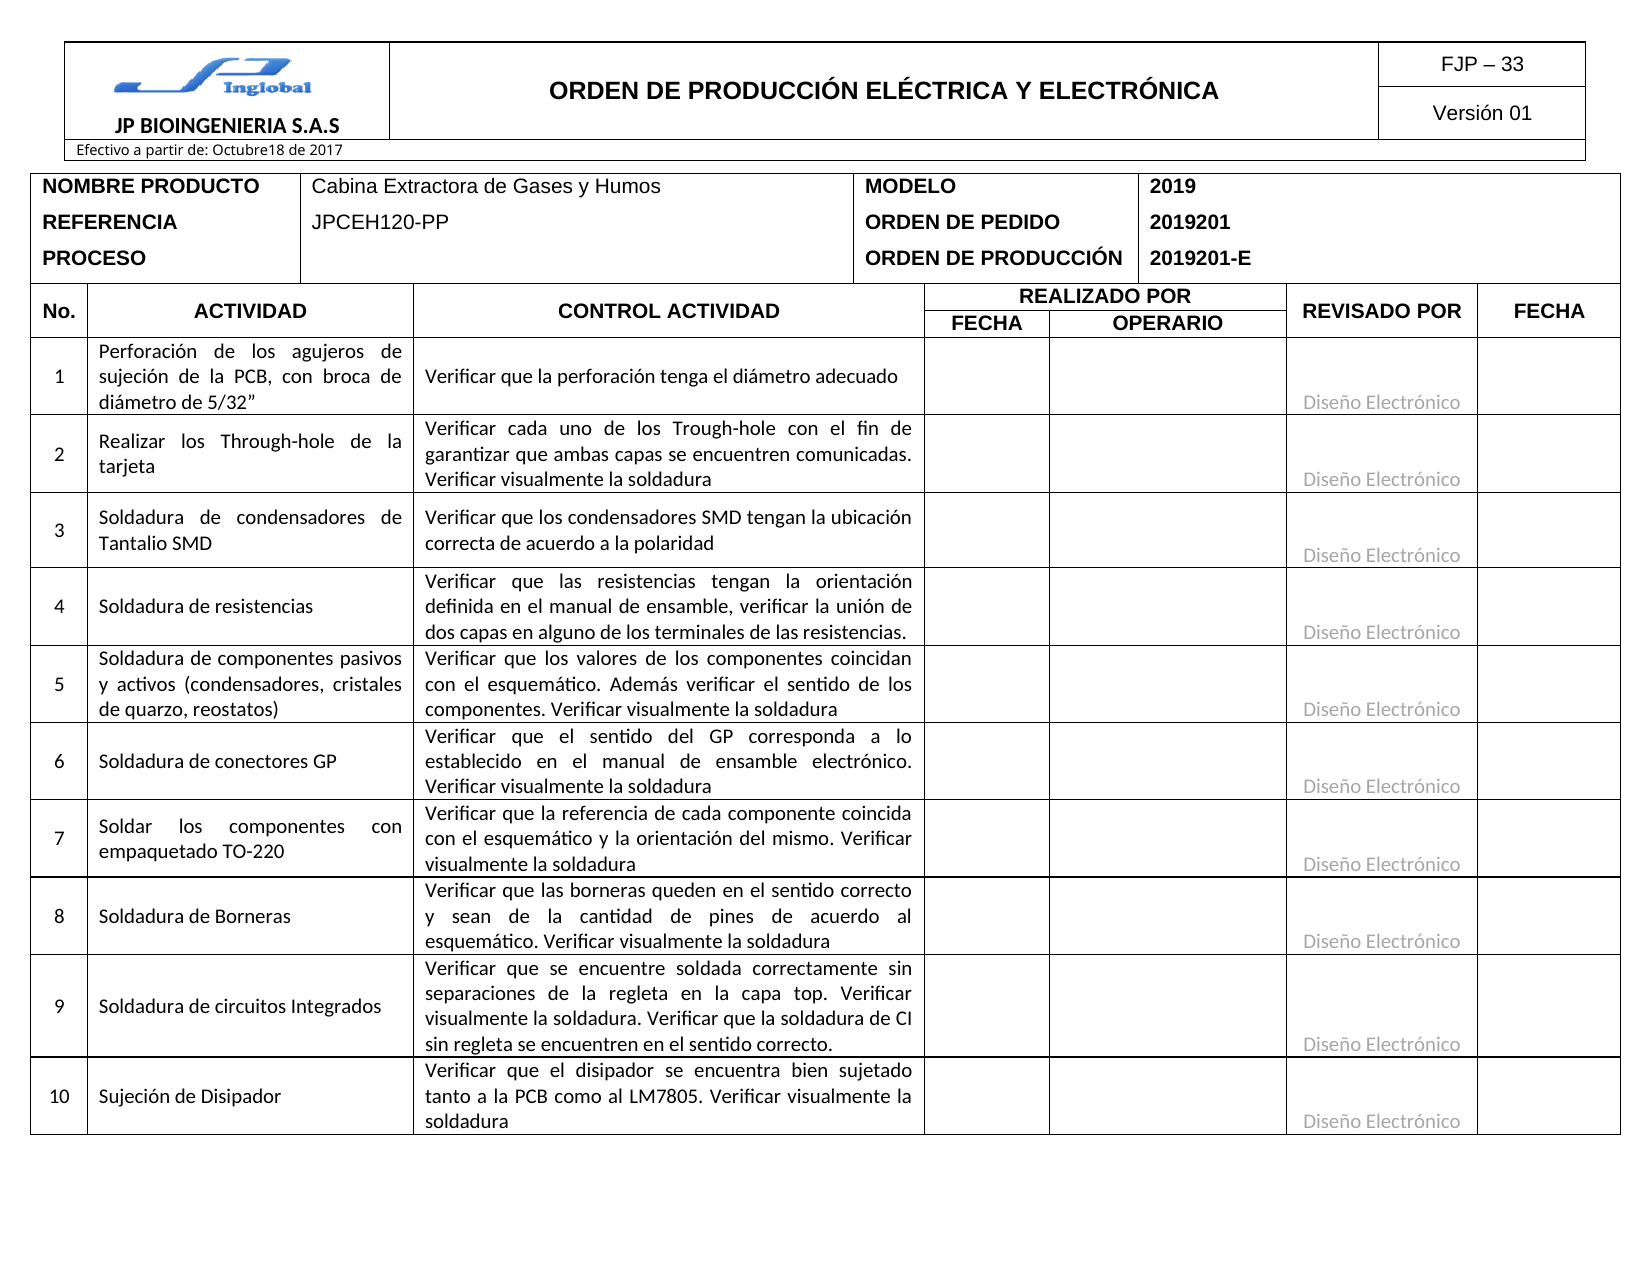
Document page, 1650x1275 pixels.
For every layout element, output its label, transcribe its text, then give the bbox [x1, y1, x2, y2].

table_cell Verificar que los condensadores SMD tengan la ubicación correcta de acuerdo a la polaridad [414, 493, 924, 567]
table_cell [1050, 415, 1286, 492]
table_cell 1 [31, 338, 87, 414]
table_cell 6 [31, 723, 87, 799]
table_cell Soldadura de conectores GP [88, 723, 413, 799]
table_cell 3 [31, 493, 87, 567]
table_cell 2 [31, 415, 87, 492]
picture [110, 54, 316, 98]
table_cell [1478, 878, 1620, 954]
table_cell Diseño Electrónico [1287, 493, 1477, 567]
table_cell [1050, 646, 1286, 722]
table_cell OPERARIO [1050, 311, 1286, 337]
table_cell Verificar que el sentido del GP corresponda a lo establecido en el manual de ensamble electrónico. Verificar visualmente la soldadura [414, 723, 924, 799]
table_header Cabina Extractora de Gases y Humos JPCEH120-PP [301, 174, 853, 283]
table_cell [925, 723, 1049, 799]
table_cell [925, 878, 1049, 954]
table_cell 5 [31, 646, 87, 722]
table_cell Diseño Electrónico [1287, 338, 1477, 414]
table_cell FECHA [1478, 284, 1620, 337]
table_cell Verificar que el disipador se encuentra bien sujetado tanto a la PCB como al LM7805. Verificar visualmente la soldadura [414, 1058, 924, 1134]
table_cell Diseño Electrónico [1287, 646, 1477, 722]
table_cell Diseño Electrónico [1287, 415, 1477, 492]
table_cell [925, 338, 1049, 414]
table_cell Diseño Electrónico [1287, 568, 1477, 644]
table_cell 4 [31, 568, 87, 644]
table_cell Realizar los Through-hole de la tarjeta [88, 415, 413, 492]
table_cell [925, 955, 1049, 1056]
table_cell REVISADO POR [1287, 284, 1477, 337]
table_cell 7 [31, 800, 87, 876]
table_cell [1050, 493, 1286, 567]
table_cell Soldar los componentes con empaquetado TO-220 [88, 800, 413, 876]
table_cell [925, 493, 1049, 567]
table_cell [925, 800, 1049, 876]
table_cell [925, 1058, 1049, 1134]
table_cell [925, 415, 1049, 492]
table_cell Soldadura de circuitos Integrados [88, 955, 413, 1056]
table_cell Verificar que la referencia de cada componente coincida con el esquemático y la orientación del mismo. Verificar visualmente la soldadura [414, 800, 924, 876]
table_cell 8 [31, 878, 87, 954]
table_cell No. [31, 284, 87, 337]
table_cell [1478, 1058, 1620, 1134]
table_cell ACTIVIDAD [88, 284, 413, 337]
table_cell Verificar que se encuentre soldada correctamente sin separaciones de la regleta en la capa top. Verificar visualmente la soldadura. Verificar que la soldadura de CI sin regleta se encuentren en el sentido correcto. [414, 955, 924, 1056]
table_cell Perforación de los agujeros de sujeción de la PCB, con broca de diámetro de 5/32” [88, 338, 413, 414]
table_cell 9 [31, 955, 87, 1056]
table_cell Soldadura de resistencias [88, 568, 413, 644]
table_cell [1050, 800, 1286, 876]
table_cell Verificar que los valores de los componentes coincidan con el esquemático. Además verificar el sentido de los componentes. Verificar visualmente la soldadura [414, 646, 924, 722]
table_cell [1050, 723, 1286, 799]
table_cell [1478, 723, 1620, 799]
table_header NOMBRE PRODUCTO REFERENCIA PROCESO [31, 174, 300, 283]
table_cell Verificar que la perforación tenga el diámetro adecuado [414, 338, 924, 414]
table_header 2019 2019201 2019201-E [1139, 174, 1620, 283]
table_cell Diseño Electrónico [1287, 1058, 1477, 1134]
table_cell [1478, 493, 1620, 567]
table_cell [1050, 955, 1286, 1056]
table_cell FECHA [925, 311, 1049, 337]
table_cell Soldadura de componentes pasivos y activos (condensadores, cristales de quarzo, reostatos) [88, 646, 413, 722]
table_cell Diseño Electrónico [1287, 955, 1477, 1056]
table_cell [1050, 1058, 1286, 1134]
table_cell [1050, 878, 1286, 954]
table_cell CONTROL ACTIVIDAD [414, 284, 924, 337]
table_cell [1478, 646, 1620, 722]
table_cell 10 [31, 1058, 87, 1134]
table_cell Diseño Electrónico [1287, 800, 1477, 876]
table_cell [1478, 800, 1620, 876]
table_cell [1478, 338, 1620, 414]
table_cell [1478, 415, 1620, 492]
table_cell Soldadura de condensadores de Tantalio SMD [88, 493, 413, 567]
table_cell [1050, 568, 1286, 644]
table_cell Verificar que las borneras queden en el sentido correcto y sean de la cantidad de pines de acuerdo al esquemático. Verificar visualmente la soldadura [414, 878, 924, 954]
table_cell [1478, 955, 1620, 1056]
table_cell Soldadura de Borneras [88, 878, 413, 954]
table_cell [1478, 568, 1620, 644]
table_cell Verificar que las resistencias tengan la orientación definida en el manual de ensamble, verificar la unión de dos capas en alguno de los terminales de las resistencias. [414, 568, 924, 644]
table_cell REALIZADO POR [925, 284, 1286, 310]
table_cell [925, 568, 1049, 644]
table_cell Sujeción de Disipador [88, 1058, 413, 1134]
table_cell [1050, 338, 1286, 414]
table_cell [925, 646, 1049, 722]
table_cell Diseño Electrónico [1287, 723, 1477, 799]
table_header MODELO ORDEN DE PEDIDO ORDEN DE PRODUCCIÓN [854, 174, 1138, 283]
table_cell Diseño Electrónico [1287, 878, 1477, 954]
table_cell Verificar cada uno de los Trough-hole con el fin de garantizar que ambas capas se encuentren comunicadas. Verificar visualmente la soldadura [414, 415, 924, 492]
